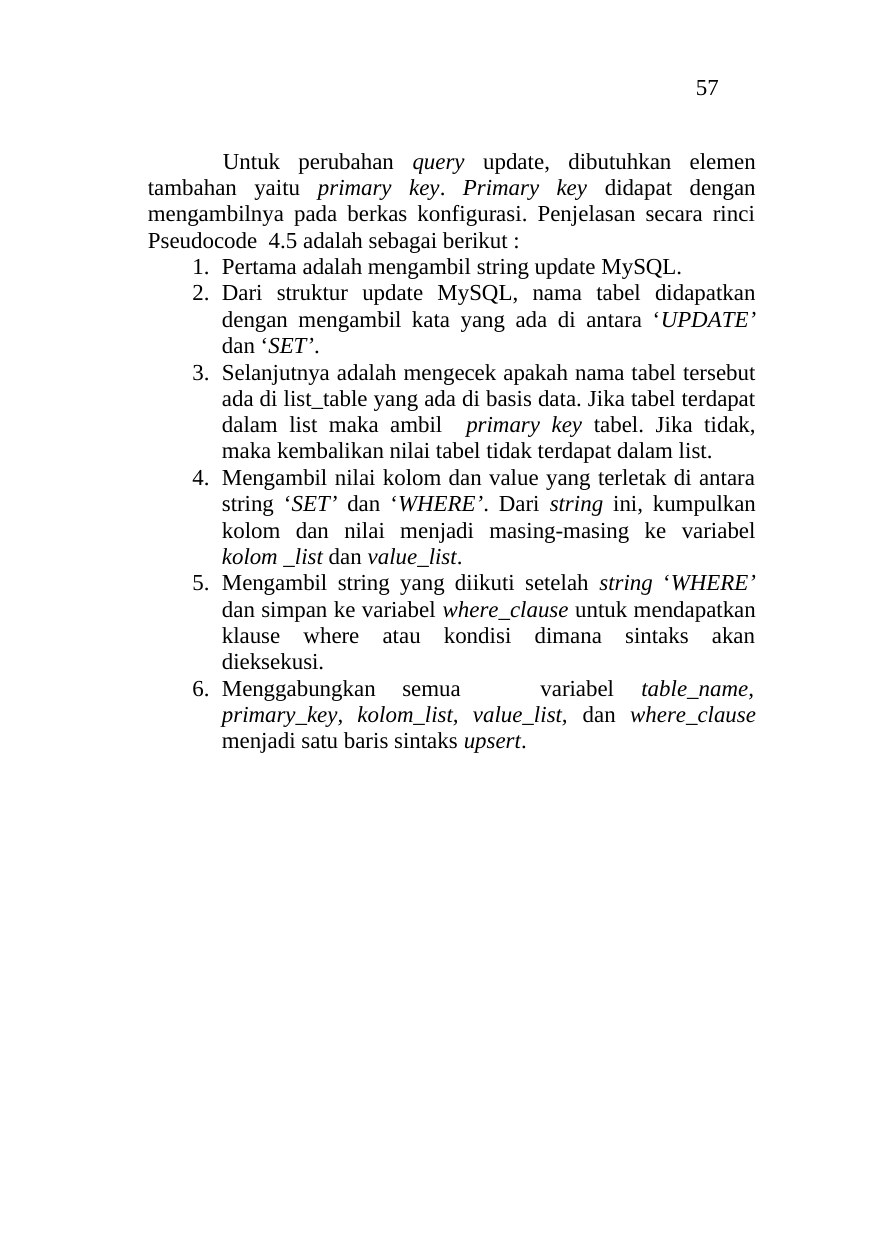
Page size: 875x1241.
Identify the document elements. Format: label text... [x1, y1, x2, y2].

list Menggabungkan semua variabel table_name, primary_key, kolom_list, value_list, dan where_clause menjadi satu baris sintaks upsert. [192, 675, 756, 754]
list Mengambil string yang diikuti setelah string ‘WHERE’ dan simpan ke variabel where_clause untuk mendapatkan klause where atau kondisi dimana sintaks akan dieksekusi. [192, 569, 756, 675]
list Mengambil nilai kolom dan value yang terletak di antara string ‘SET’ dan ‘WHERE’. Dari string ini, kumpulkan kolom dan nilai menjadi masing-masing ke variabel kolom _list dan value_list. [192, 464, 756, 569]
list Pertama adalah mengambil string update MySQL. [192, 253, 756, 279]
list Selanjutnya adalah mengecek apakah nama tabel tersebut ada di list_table yang ada di basis data. Jika tabel terdapat dalam list maka ambil primary key tabel. Jika tidak, maka kembalikan nilai tabel tidak terdapat dalam list. [192, 358, 756, 464]
text Untuk perubahan query update, dibutuhkan elemen tambahan yaitu primary key. Primary key didapat dengan mengambilnya pada berkas konfigurasi. Penjelasan secara rinci Pseudocode 4.5 adalah sebagai berikut : [148, 148, 756, 253]
list Dari struktur update MySQL, nama tabel didapatkan dengan mengambil kata yang ada di antara ‘UPDATE’ dan ‘SET’. [192, 279, 756, 358]
